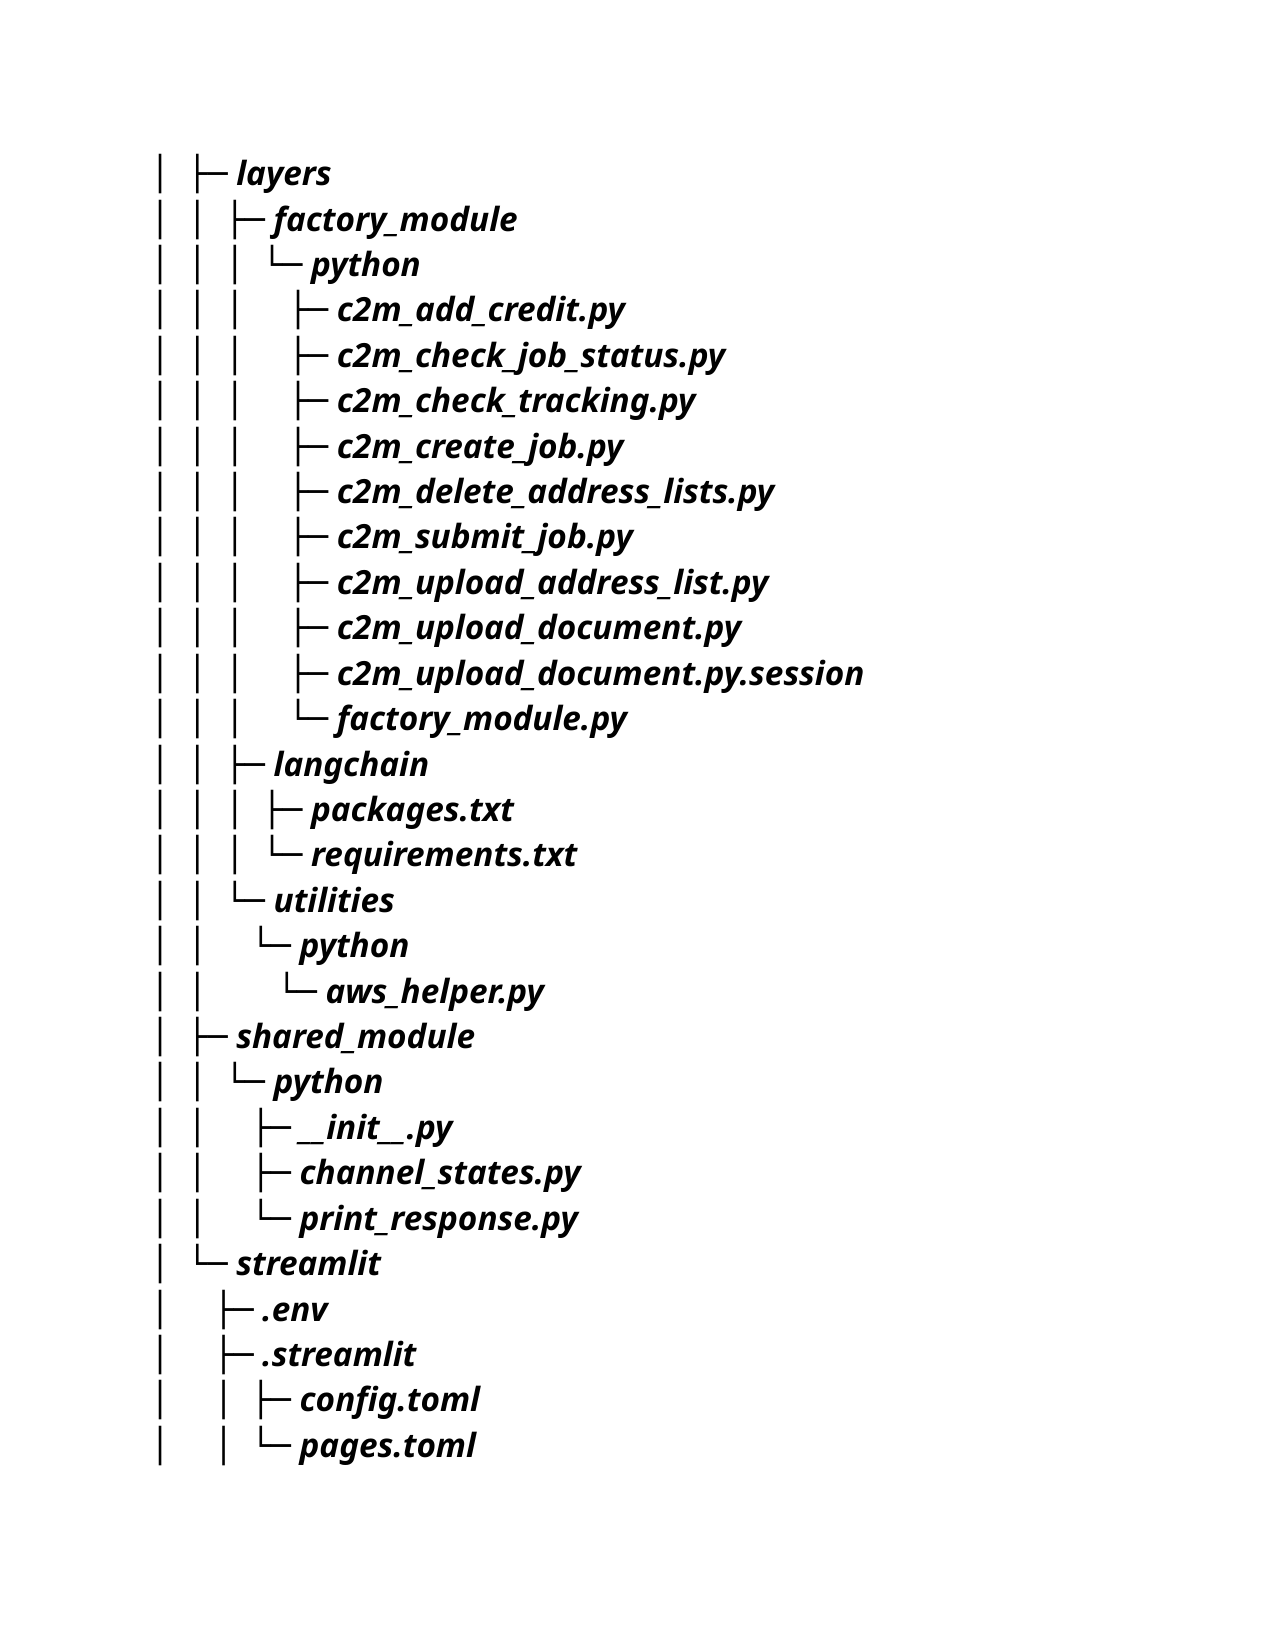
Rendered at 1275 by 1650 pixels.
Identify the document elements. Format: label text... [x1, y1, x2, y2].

text │ │ │ ├─ c2m_check_tracking.py [150, 604, 1125, 649]
text │ │ │ └─ requirements.txt [150, 1058, 1125, 1104]
text │ │ └─ python [150, 1149, 1125, 1194]
text │ ├─ shared_module [150, 1240, 1125, 1285]
text │ │ └─ python [150, 1285, 1125, 1331]
text │ │ │ └─ pinpoint_message_sms.py [150, 150, 1125, 195]
text │ │ └─ aws_helper.py [150, 1194, 1125, 1240]
text │ │ │ ├─ packages.txt [150, 1013, 1125, 1058]
text │ │ └─ print_response.py [150, 1422, 1125, 1467]
text │ │ ├─ langchain [150, 967, 1125, 1013]
text │ │ │ ├─ c2m_delete_address_lists.py [150, 695, 1125, 740]
text │ │ └─ s3_fetch.py [150, 332, 1125, 377]
text │ │ │ ├─ c2m_create_job.py [150, 649, 1125, 695]
text │ │ │ ├─ c2m_upload_document.py.session [150, 877, 1125, 922]
text │ │ ├─ genai_pinpoint_segment [150, 195, 1125, 241]
text │ │ │ ├─ c2m_upload_address_list.py [150, 786, 1125, 831]
text │ │ │ └─ factory_module.py [150, 922, 1125, 967]
text │ │ └─ genai_s3 [150, 286, 1125, 332]
text │ │ │ ├─ c2m_upload_document.py [150, 831, 1125, 877]
text │ │ │ └─ pinpoint_segment.py [150, 241, 1125, 286]
text │ ├─ layers [150, 377, 1125, 422]
text │ │ │ ├─ c2m_check_job_status.py [150, 559, 1125, 604]
text │ │ ├─ channel_states.py [150, 1376, 1125, 1422]
text │ │ │ └─ python [150, 468, 1125, 513]
text │ │ ├─ __init__.py [150, 1331, 1125, 1376]
text │ │ ├─ factory_module [150, 422, 1125, 468]
text │ │ │ ├─ c2m_submit_job.py [150, 740, 1125, 786]
text │ │ └─ utilities [150, 1104, 1125, 1149]
text │ │ │ ├─ c2m_add_credit.py [150, 513, 1125, 559]
